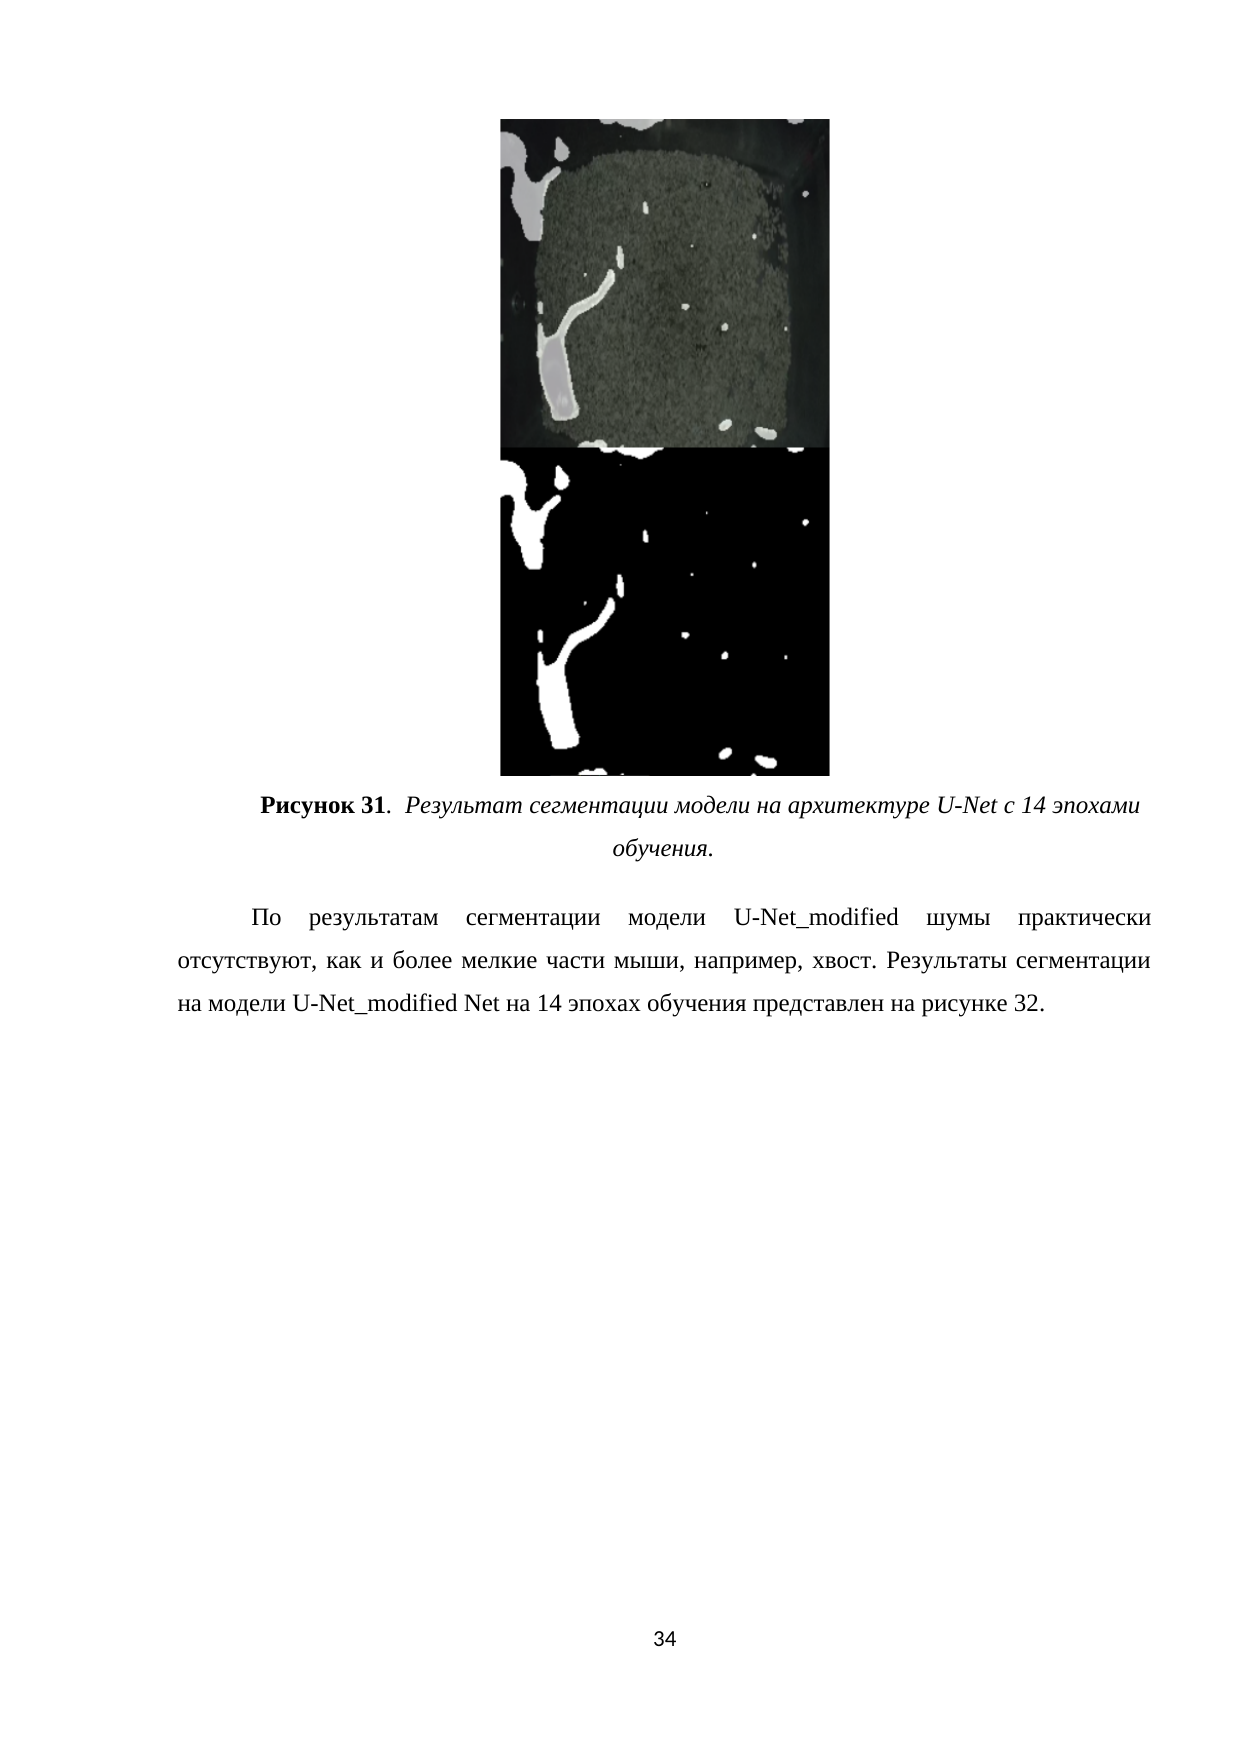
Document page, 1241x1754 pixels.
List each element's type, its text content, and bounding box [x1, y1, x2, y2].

text Рисунок 31. Результат сегментации модели на архитектуре U-Net с 14 эпохами обучения. [177, 790, 1152, 862]
picture [485, 118, 917, 776]
text По результатам сегментации модели U-Net_modified шумы практически отсутствуют, как и более мелкие части мыши, например, хвост. Результаты сегментации на модели U-Net_modified Net на 14 эпохах обучения представлен на рисунке 32. [177, 902, 1152, 1017]
